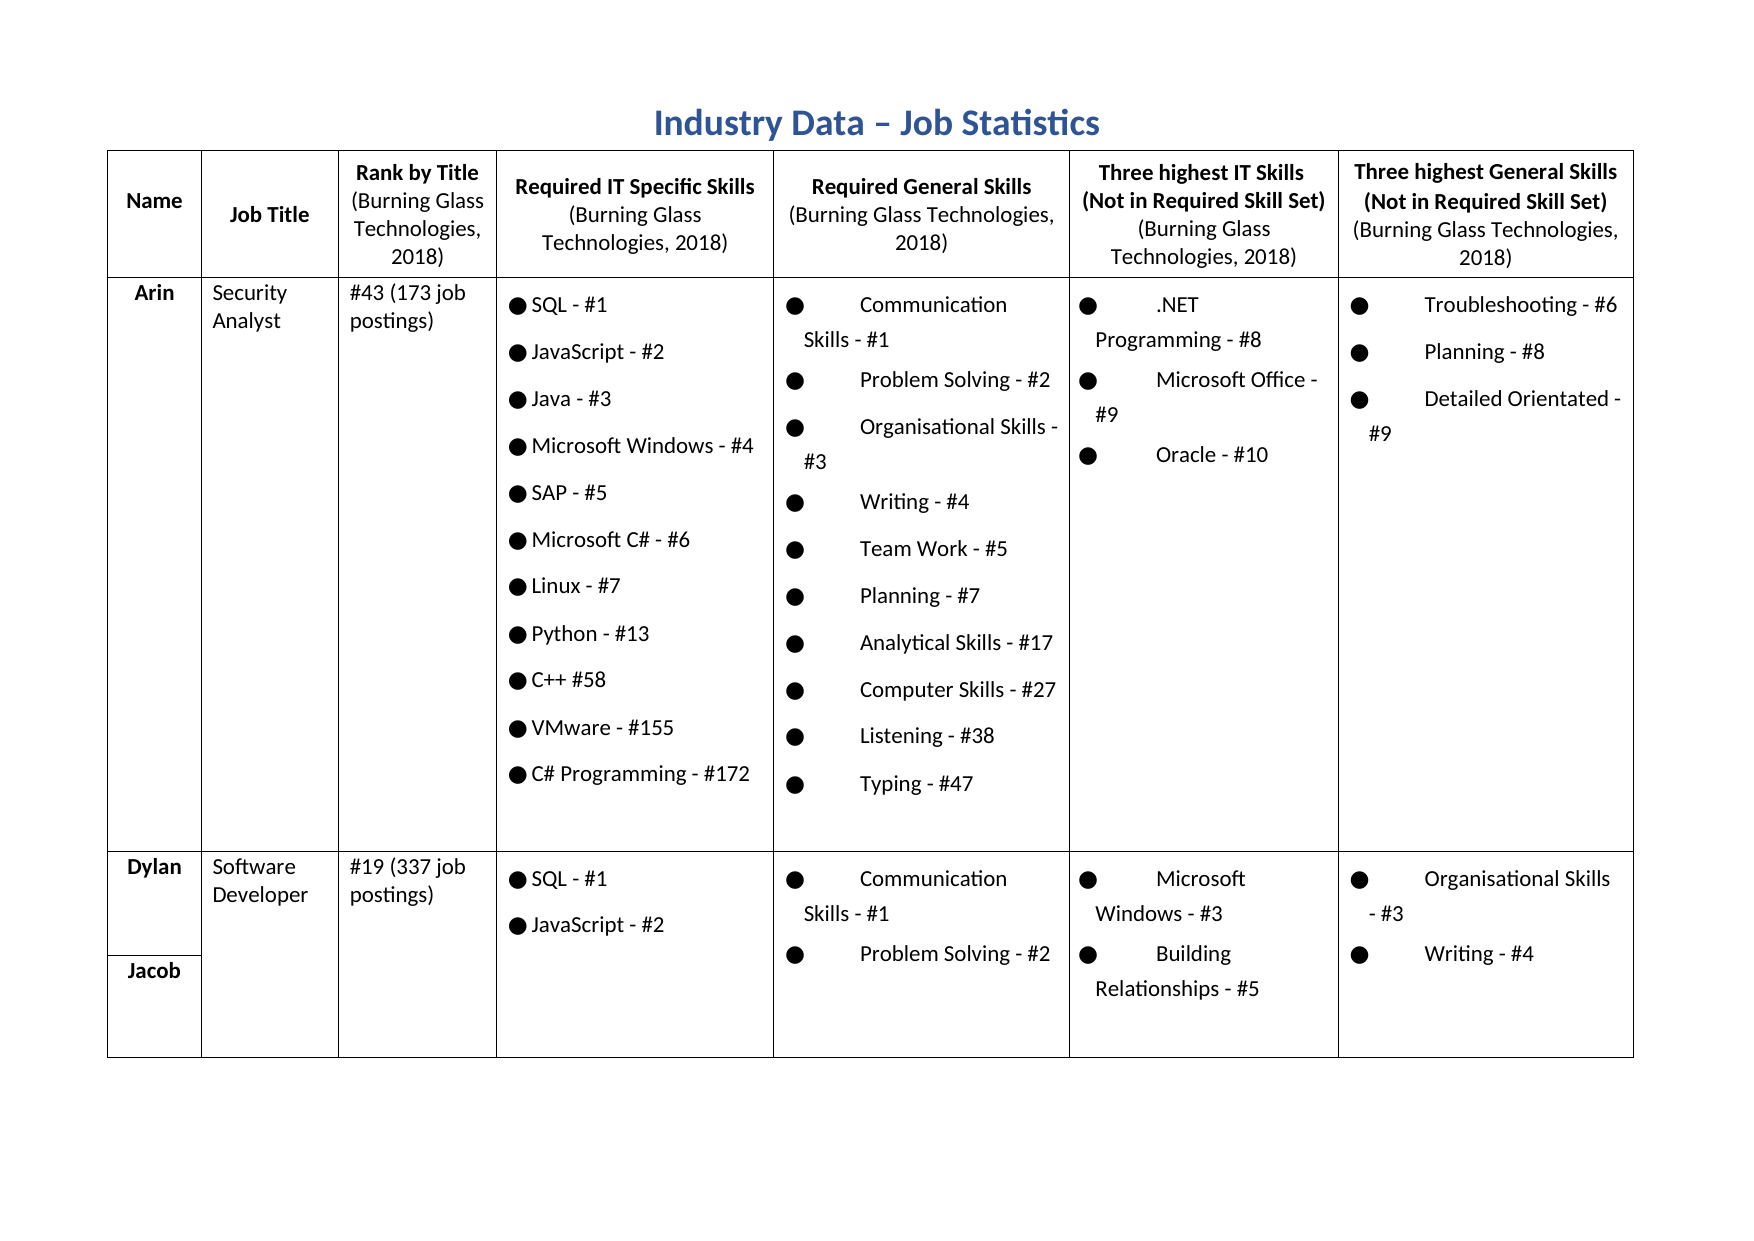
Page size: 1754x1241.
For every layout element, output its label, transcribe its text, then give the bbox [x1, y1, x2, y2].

table_header Required General Skills (Burning Glass Technologies, 2018) [774, 151, 1069, 277]
table_cell Organisational Skills - #3 Writing - #4 Troubleshooting - #6 [1339, 852, 1633, 1057]
table_cell Software Developer [202, 852, 338, 1057]
table_cell #43 (173 job postings) [339, 278, 496, 851]
table_header Job Title [202, 151, 338, 277]
table_cell Dylan [108, 852, 201, 955]
table_header Rank by Title (Burning Glass Technologies, 2018) [339, 151, 496, 277]
table_cell Jacob [108, 956, 201, 1057]
table_header Three highest IT Skills (Not in Required Skill Set) (Burning Glass Technologies, 2018) [1070, 151, 1338, 277]
table_cell SQL - #1 JavaScript - #2 Java - #4 Microsoft C# - #6 Linux - #9 Git - #19 Python - #20 PHP#33 C++ - #58 Visual Studio - #96 AWS - #167 [497, 852, 773, 1057]
table_cell Communication Skills - #1 Problem Solving - #2 Team Work - #5 [774, 852, 1069, 1057]
table_cell #19 (337 job postings) [339, 852, 496, 1057]
table_cell SQL - #1 JavaScript - #2 Java - #3 Microsoft Windows - #4 SAP - #5 Microsoft C# - #6 Linux - #7 Python - #13 C++ #58 VMware - #155 C# Programming - #172 [497, 278, 773, 851]
table_cell Communication Skills - #1 Problem Solving - #2 Organisational Skills - #3 Writing - #4 Team Work - #5 Planning - #7 Analytical Skills - #17 Computer Skills - #27 Listening - #38 Typing - #47 [774, 278, 1069, 851]
table_cell Microsoft Windows - #3 Building Relationships - #5 Technical Support - #7 [1070, 852, 1338, 1057]
table_header Name [108, 151, 201, 277]
table_cell .NET Programming - #8 Microsoft Office - #9 Oracle - #10 [1070, 278, 1338, 851]
table_header Three highest General Skills (Not in Required Skill Set) (Burning Glass Technologies, 2018) [1339, 151, 1633, 277]
table_cell Security Analyst [202, 278, 338, 851]
table_header Required IT Specific Skills (Burning Glass Technologies, 2018) [497, 151, 773, 277]
table_cell Troubleshooting - #6 Planning - #8 Detailed Orientated - #9 [1339, 278, 1633, 851]
table_cell Arin [108, 278, 201, 851]
